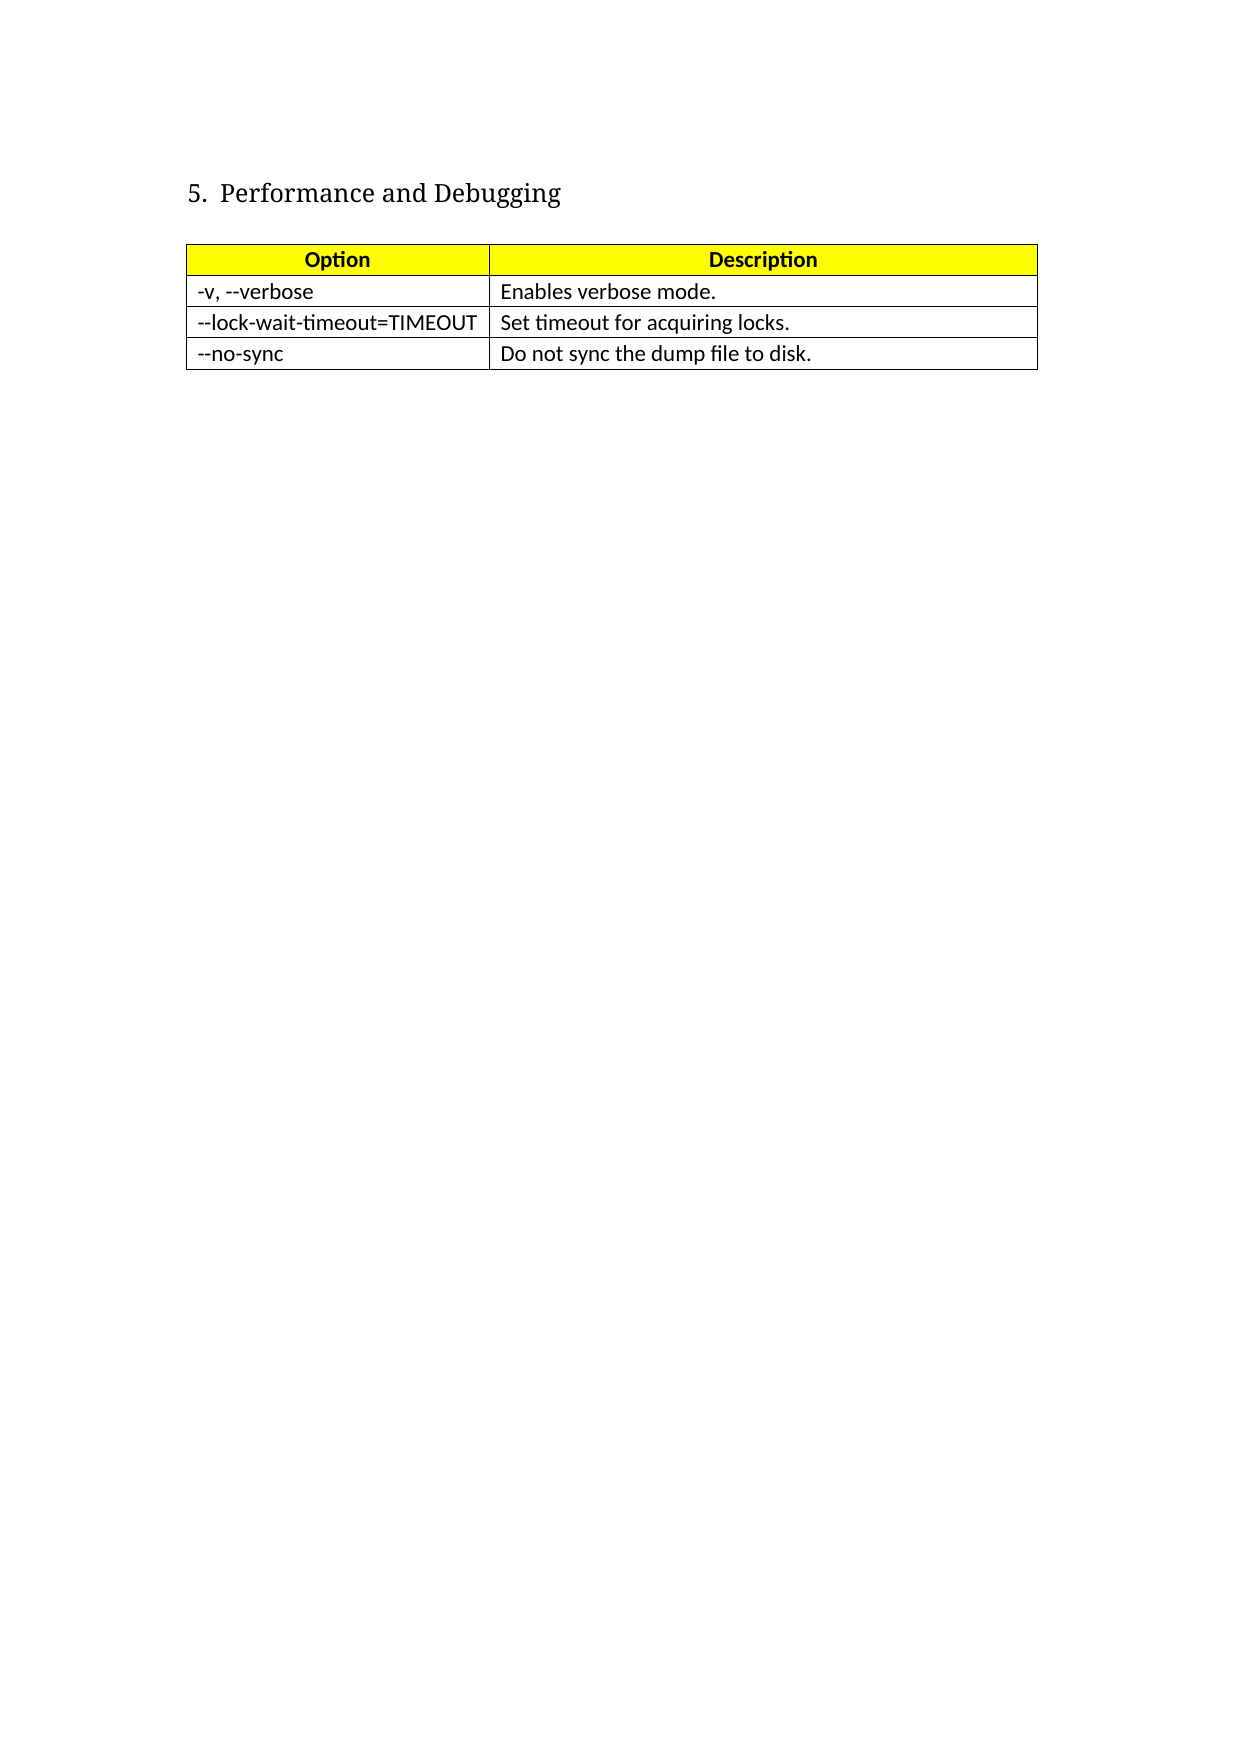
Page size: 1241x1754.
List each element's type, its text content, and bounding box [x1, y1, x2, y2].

list Performance and Debugging [187, 175, 1053, 209]
table_cell Set timeout for acquiring locks. [490, 307, 1037, 337]
table_cell -v, --verbose [187, 276, 489, 306]
table_cell Enables verbose mode. [490, 276, 1037, 306]
table_header Option [187, 245, 489, 275]
table_cell Do not sync the dump file to disk. [490, 338, 1037, 368]
table_cell --lock-wait-timeout=TIMEOUT [187, 307, 489, 337]
table_cell --no-sync [187, 338, 489, 368]
table_header Description [490, 245, 1037, 275]
